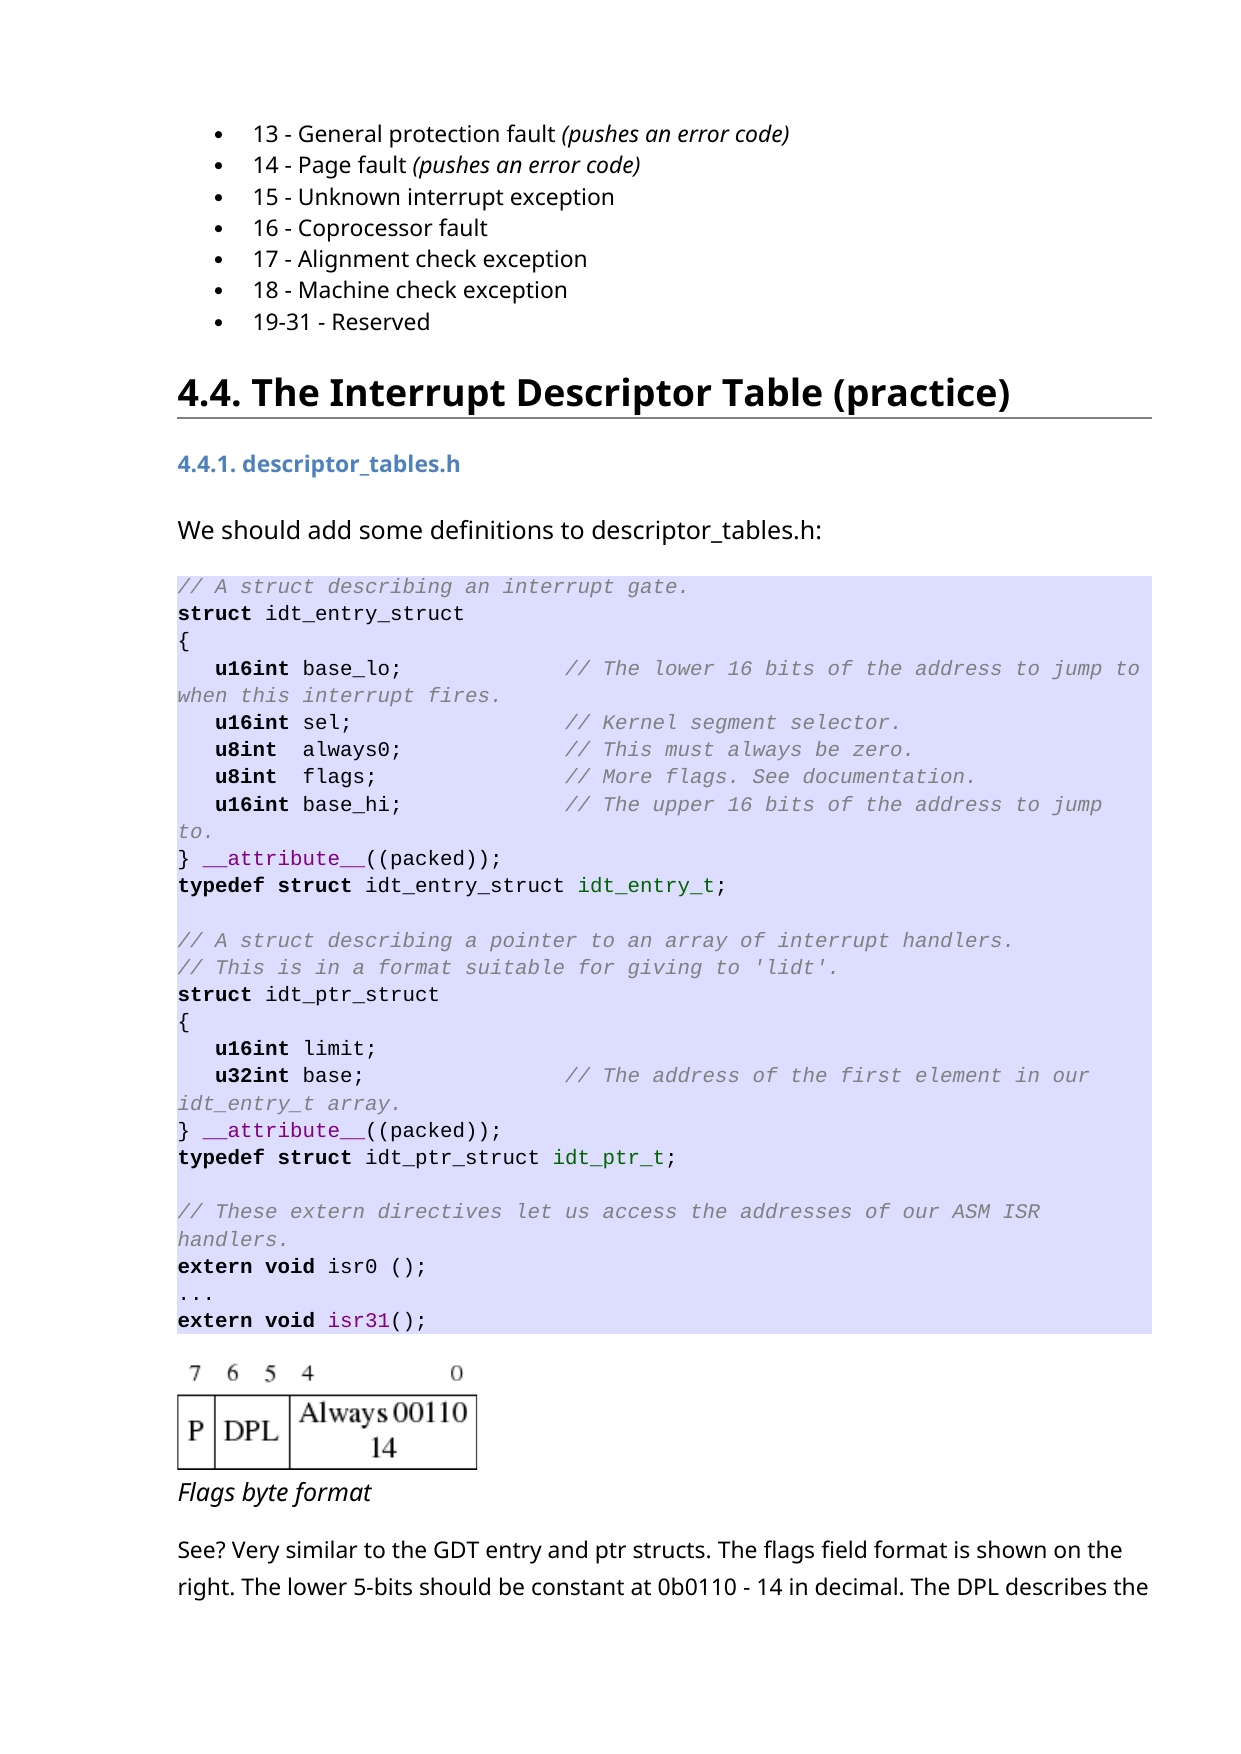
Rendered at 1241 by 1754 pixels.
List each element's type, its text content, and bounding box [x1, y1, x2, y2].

picture [177, 1358, 478, 1470]
list 14 - Page fault (pushes an error code) [215, 149, 1152, 181]
list 17 - Alignment check exception [215, 243, 1152, 274]
text We should add some definitions to descriptor_tables.h: [177, 513, 1152, 547]
subtitle 4.4. The Interrupt Descriptor Table (practice) [177, 366, 1152, 417]
list 13 - General protection fault (pushes an error code) [215, 118, 1152, 149]
text Flags byte format [177, 1358, 1152, 1508]
subtitle 4.4.1. descriptor_tables.h [177, 448, 1152, 479]
list 18 - Machine check exception [215, 274, 1152, 306]
list 16 - Coprocessor fault [215, 212, 1152, 243]
text // A struct describing an interrupt gate. struct idt_entry_struct { u16int base_lo; // The lower 16 bits of the address to jump to when this interrupt fires. u16int sel; // Kernel segment selector. u8int always0; // This must always be zero. u8int flags; // More flags. See documentation. u16int base_hi; // The upper 16 bits of the address to jump to. } __attribute__((packed)); typedef struct idt_entry_struct idt_entry_t; // A struct describing a pointer to an array of interrupt handlers. // This is in a format suitable for giving to 'lidt'. struct idt_ptr_struct { u16int limit; u32int base; // The address of the first element in our idt_entry_t array. } __attribute__((packed)); typedef struct idt_ptr_struct idt_ptr_t; // These extern directives let us access the addresses of our ASM ISR handlers. extern void isr0 (); ... extern void isr31(); [177, 576, 1152, 1334]
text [177, 1534, 1152, 1602]
list 19-31 - Reserved [215, 306, 1152, 337]
list 15 - Unknown interrupt exception [215, 181, 1152, 212]
